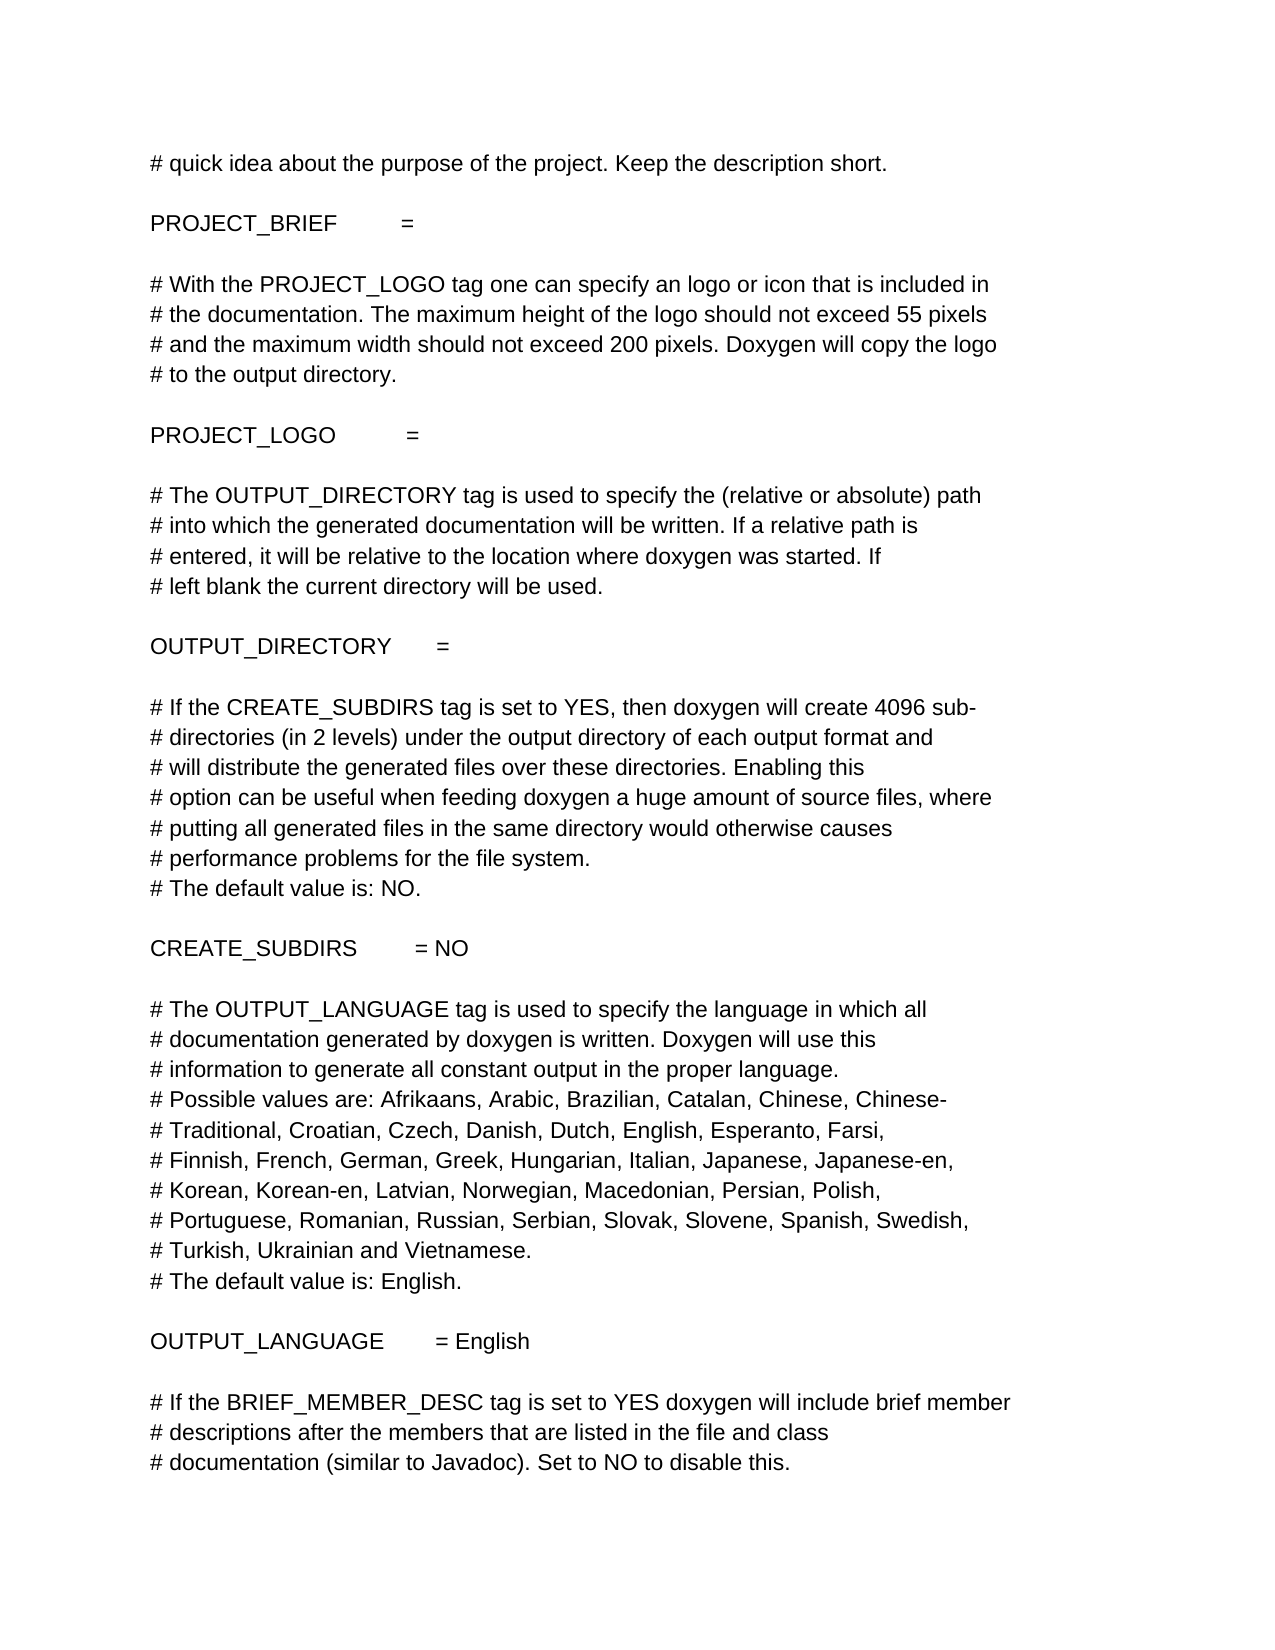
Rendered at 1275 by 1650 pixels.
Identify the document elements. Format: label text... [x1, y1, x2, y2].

text # will distribute the generated files over these directories. Enabling this [150, 754, 1125, 781]
text # putting all generated files in the same directory would otherwise causes [150, 814, 1125, 841]
text # the documentation. The maximum height of the logo should not exceed 55 pixels [150, 301, 1125, 327]
text # Portuguese, Romanian, Russian, Serbian, Slovak, Slovene, Spanish, Swedish, [150, 1207, 1125, 1234]
text # Turkish, Ukrainian and Vietnamese. [150, 1237, 1125, 1264]
text PROJECT_BRIEF = [150, 210, 1125, 237]
text # and the maximum width should not exceed 200 pixels. Doxygen will copy the logo [150, 331, 1125, 358]
text # left blank the current directory will be used. [150, 573, 1125, 599]
text PROJECT_LOGO = [150, 422, 1125, 448]
text # descriptions after the members that are listed in the file and class [150, 1419, 1125, 1445]
text # documentation (similar to Javadoc). Set to NO to disable this. [150, 1449, 1125, 1475]
text # If the CREATE_SUBDIRS tag is set to YES, then doxygen will create 4096 sub- [150, 694, 1125, 720]
text # The default value is: English. [150, 1268, 1125, 1294]
text # performance problems for the file system. [150, 845, 1125, 871]
text # into which the generated documentation will be written. If a relative path is [150, 512, 1125, 539]
text # quick idea about the purpose of the project. Keep the description short. [150, 150, 1125, 176]
text # documentation generated by doxygen is written. Doxygen will use this [150, 1026, 1125, 1052]
text # Finnish, French, German, Greek, Hungarian, Italian, Japanese, Japanese-en, [150, 1147, 1125, 1173]
text # Traditional, Croatian, Czech, Danish, Dutch, English, Esperanto, Farsi, [150, 1117, 1125, 1143]
text # Possible values are: Afrikaans, Arabic, Brazilian, Catalan, Chinese, Chinese- [150, 1086, 1125, 1113]
text # With the PROJECT_LOGO tag one can specify an logo or icon that is included in [150, 271, 1125, 297]
text # to the output directory. [150, 361, 1125, 388]
text OUTPUT_LANGUAGE = English [150, 1328, 1125, 1354]
text # directories (in 2 levels) under the output directory of each output format and [150, 724, 1125, 750]
text # option can be useful when feeding doxygen a huge amount of source files, where [150, 784, 1125, 811]
text # The OUTPUT_DIRECTORY tag is used to specify the (relative or absolute) path [150, 482, 1125, 509]
text # information to generate all constant output in the proper language. [150, 1056, 1125, 1083]
text CREATE_SUBDIRS = NO [150, 935, 1125, 962]
text # The OUTPUT_LANGUAGE tag is used to specify the language in which all [150, 996, 1125, 1022]
text # entered, it will be relative to the location where doxygen was started. If [150, 543, 1125, 569]
text # Korean, Korean-en, Latvian, Norwegian, Macedonian, Persian, Polish, [150, 1177, 1125, 1203]
text OUTPUT_DIRECTORY = [150, 633, 1125, 660]
text # If the BRIEF_MEMBER_DESC tag is set to YES doxygen will include brief member [150, 1388, 1125, 1415]
text # The default value is: NO. [150, 875, 1125, 901]
